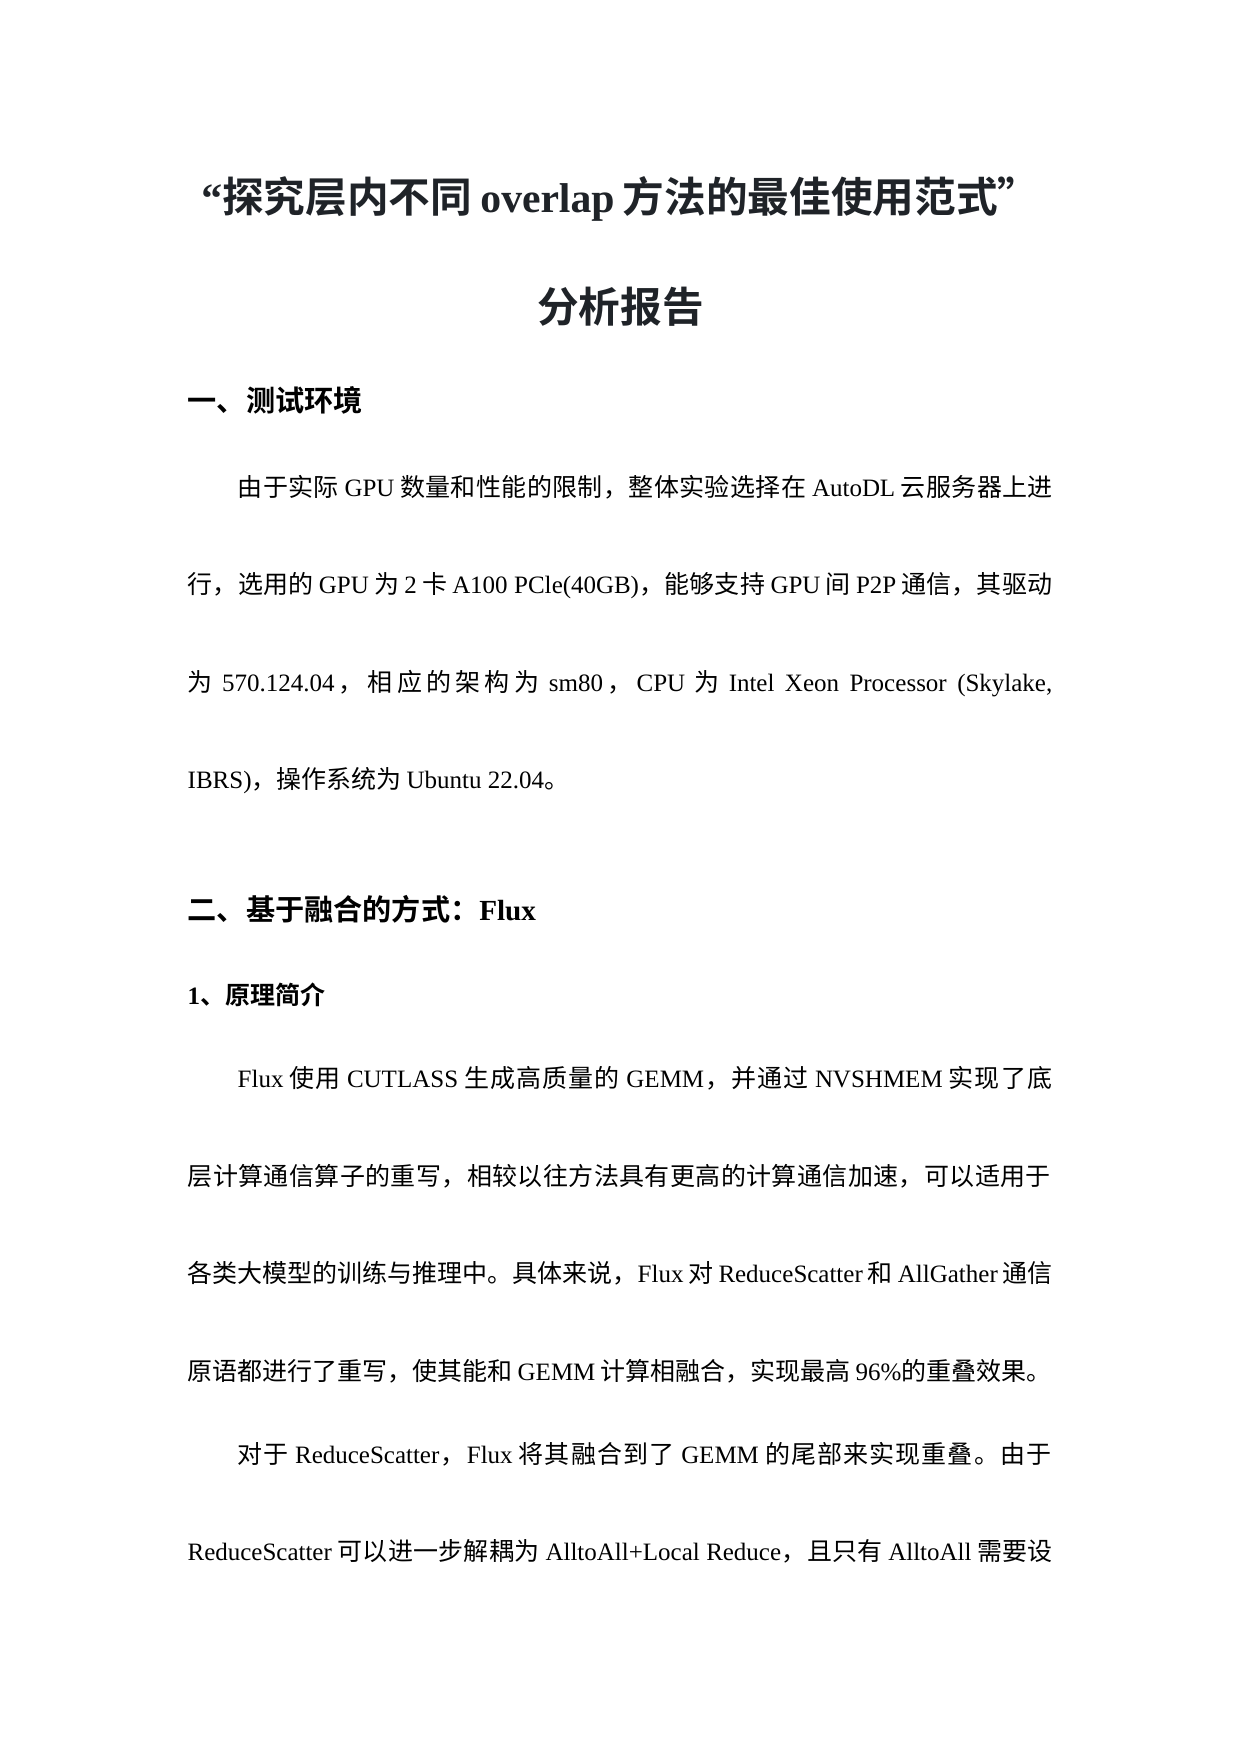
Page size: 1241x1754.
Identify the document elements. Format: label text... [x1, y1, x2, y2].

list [187, 1420, 1053, 1582]
list 原理简介 [187, 961, 1053, 1026]
list 测试环境 [187, 366, 1053, 431]
list Flux使用CUTLASS生成高质量的GEMM，并通过NVSHMEM实现了底层计算通信算子的重写，相较以往方法具有更高的计算通信加速，可以适用于各类大模型的训练与推理中。具体来说，Flux对ReduceScatter和AllGather通信原语都进行了重写，使其能和GEMM计算相融合，实现最高96%的重叠效果。 [187, 1044, 1053, 1402]
list 由于实际GPU数量和性能的限制，整体实验选择在AutoDL云服务器上进行，选用的GPU为2卡A100 PCle(40GB)，能够支持GPU间P2P通信，其驱动为570.124.04，相应的架构为sm80，CPU为Intel Xeon Processor (Skylake, IBRS)，操作系统为Ubuntu 22.04。 [187, 453, 1053, 810]
list 基于融合的方式：Flux [187, 875, 1053, 940]
subtitle “探究层内不同overlap方法的最佳使用范式” [187, 162, 1053, 227]
text 分析报告 [187, 271, 1053, 336]
